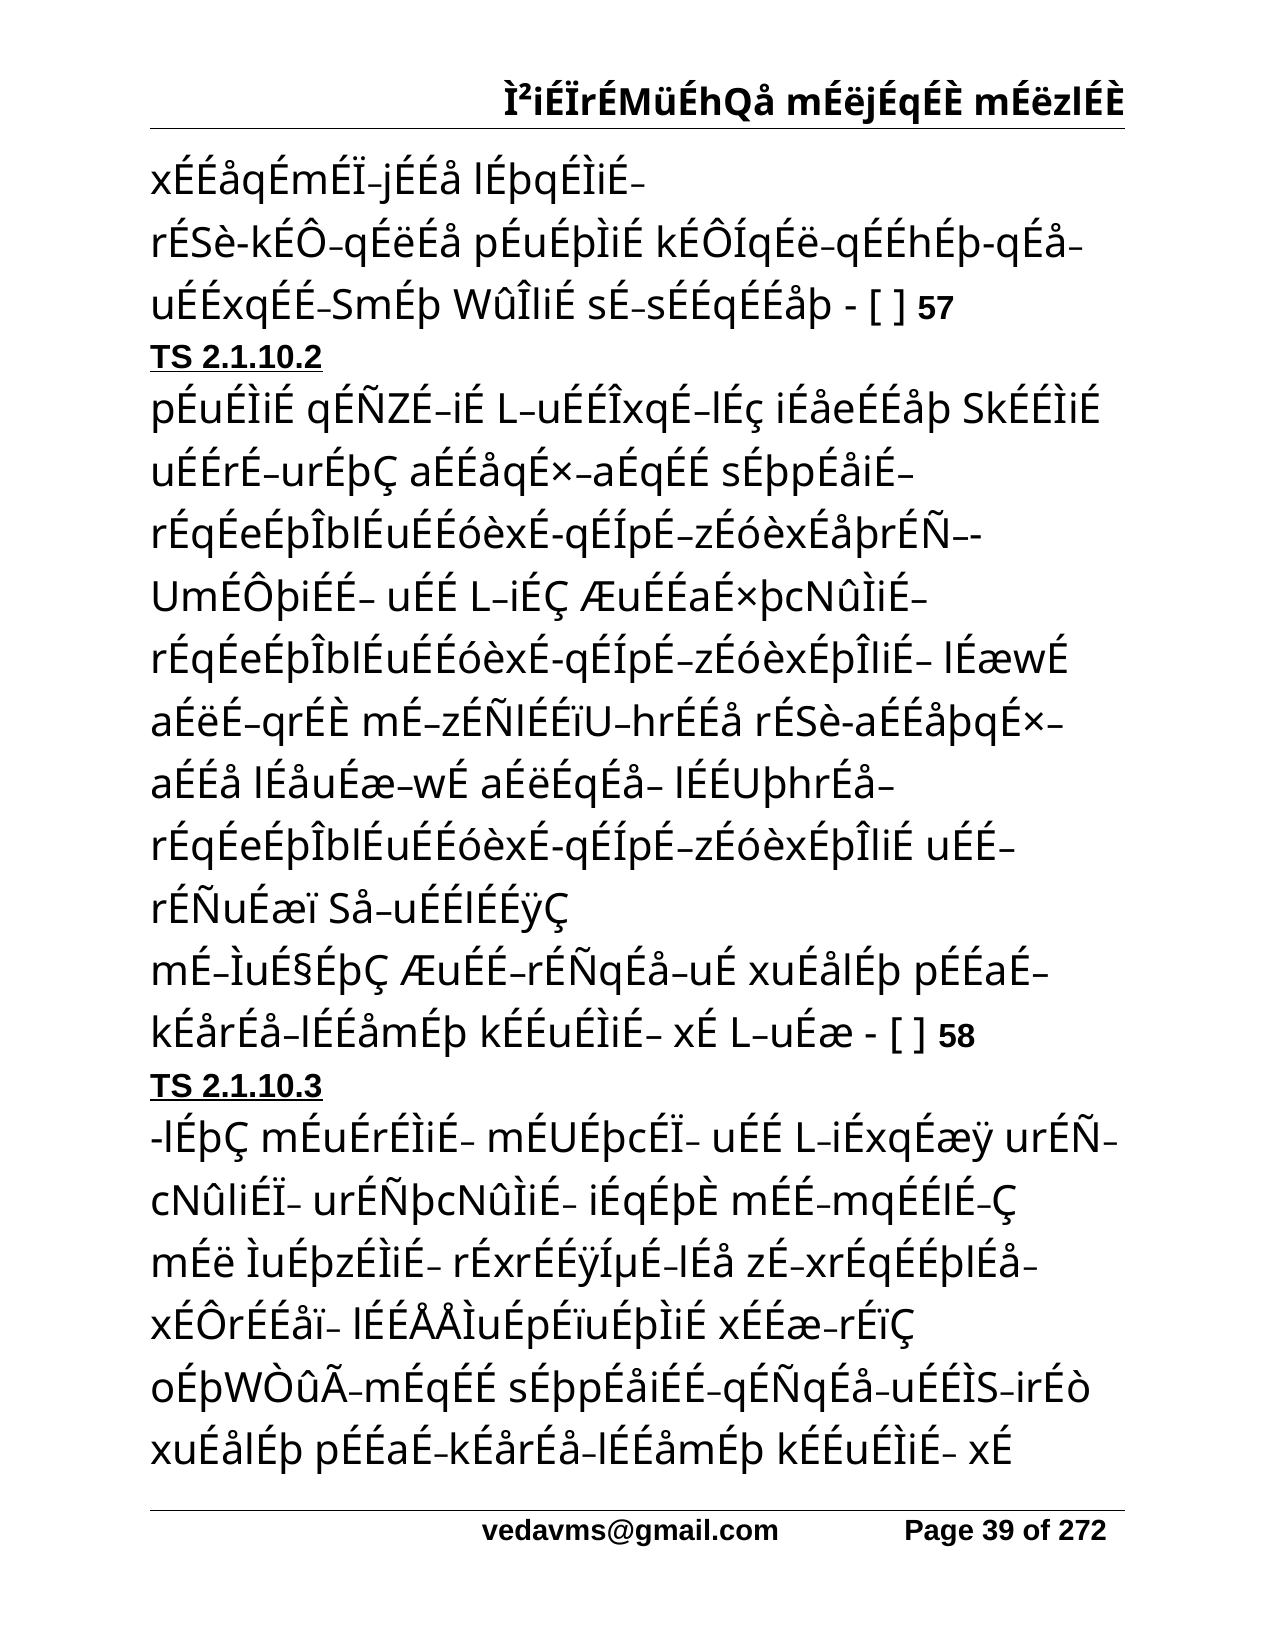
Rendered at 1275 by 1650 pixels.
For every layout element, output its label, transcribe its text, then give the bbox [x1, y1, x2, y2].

text oÉþWÒûÃ–mÉqÉÉ sÉþpÉåiÉÉ–qÉÑqÉå–uÉÉÌS–irÉò xuÉålÉþ pÉÉaÉ–kÉårÉå–lÉÉåmÉþ kÉÉuÉÌiÉ– xÉ [150, 1357, 1125, 1477]
text mÉë ÌuÉþzÉÌiÉ– rÉxrÉÉÿÍµÉ–lÉå zÉ–xrÉqÉÉþlÉå– xÉÔrÉÉåï– lÉÉÅÅÌuÉpÉïuÉþÌiÉ xÉÉæ–rÉïÇ [150, 1233, 1125, 1352]
text pÉuÉÌiÉ qÉÑZÉ–iÉ L–uÉÉÎxqÉ–lÉç iÉåeÉÉåþ SkÉÉÌiÉ uÉÉrÉ–urÉþÇ aÉÉåqÉ×–aÉqÉÉ sÉþpÉåiÉ– [150, 379, 1125, 498]
text -lÉþÇ mÉuÉrÉÌiÉ– mÉUÉþcÉÏ– uÉÉ L–iÉxqÉæÿ urÉÑ–cNûliÉÏ– urÉÑþcNûÌiÉ– iÉqÉþÈ mÉÉ–mqÉÉlÉ–Ç [150, 1108, 1125, 1227]
text rÉSè-kÉÔ–qÉëÉå pÉuÉþÌiÉ kÉÔÍqÉë–qÉÉhÉþ-qÉå–uÉÉxqÉÉ–SmÉþ WûÎliÉ sÉ–sÉÉqÉÉåþ - [ ] 57 [150, 212, 1125, 332]
text mÉ–ÌuÉ§ÉþÇ ÆuÉÉ–rÉÑqÉå–uÉ xuÉålÉþ pÉÉaÉ–kÉårÉå–lÉÉåmÉþ kÉÉuÉÌiÉ– xÉ L–uÉæ - [ ] 58 [150, 941, 1125, 1060]
text rÉqÉeÉþÎblÉuÉÉóèxÉ-qÉÍpÉ–zÉóèxÉåþrÉÑ–-UmÉÔþiÉÉ– uÉÉ L–iÉÇ ÆuÉÉaÉ×þcNûÌiÉ– rÉqÉeÉþÎblÉuÉÉóèxÉ-qÉÍpÉ–zÉóèxÉþÎliÉ– lÉæwÉ aÉëÉ–qrÉÈ mÉ–zÉÑlÉÉïU–hrÉÉå rÉSè-aÉÉåþqÉ×–aÉÉå lÉåuÉæ–wÉ aÉëÉqÉå– lÉÉUþhrÉå– rÉqÉeÉþÎblÉuÉÉóèxÉ-qÉÍpÉ–zÉóèxÉþÎliÉ uÉÉ–rÉÑuÉæï Så–uÉÉlÉÉÿÇ [150, 504, 1125, 935]
text TS 2.1.10.3 [150, 1066, 1158, 1104]
text TS 2.1.10.2 [150, 337, 1158, 376]
